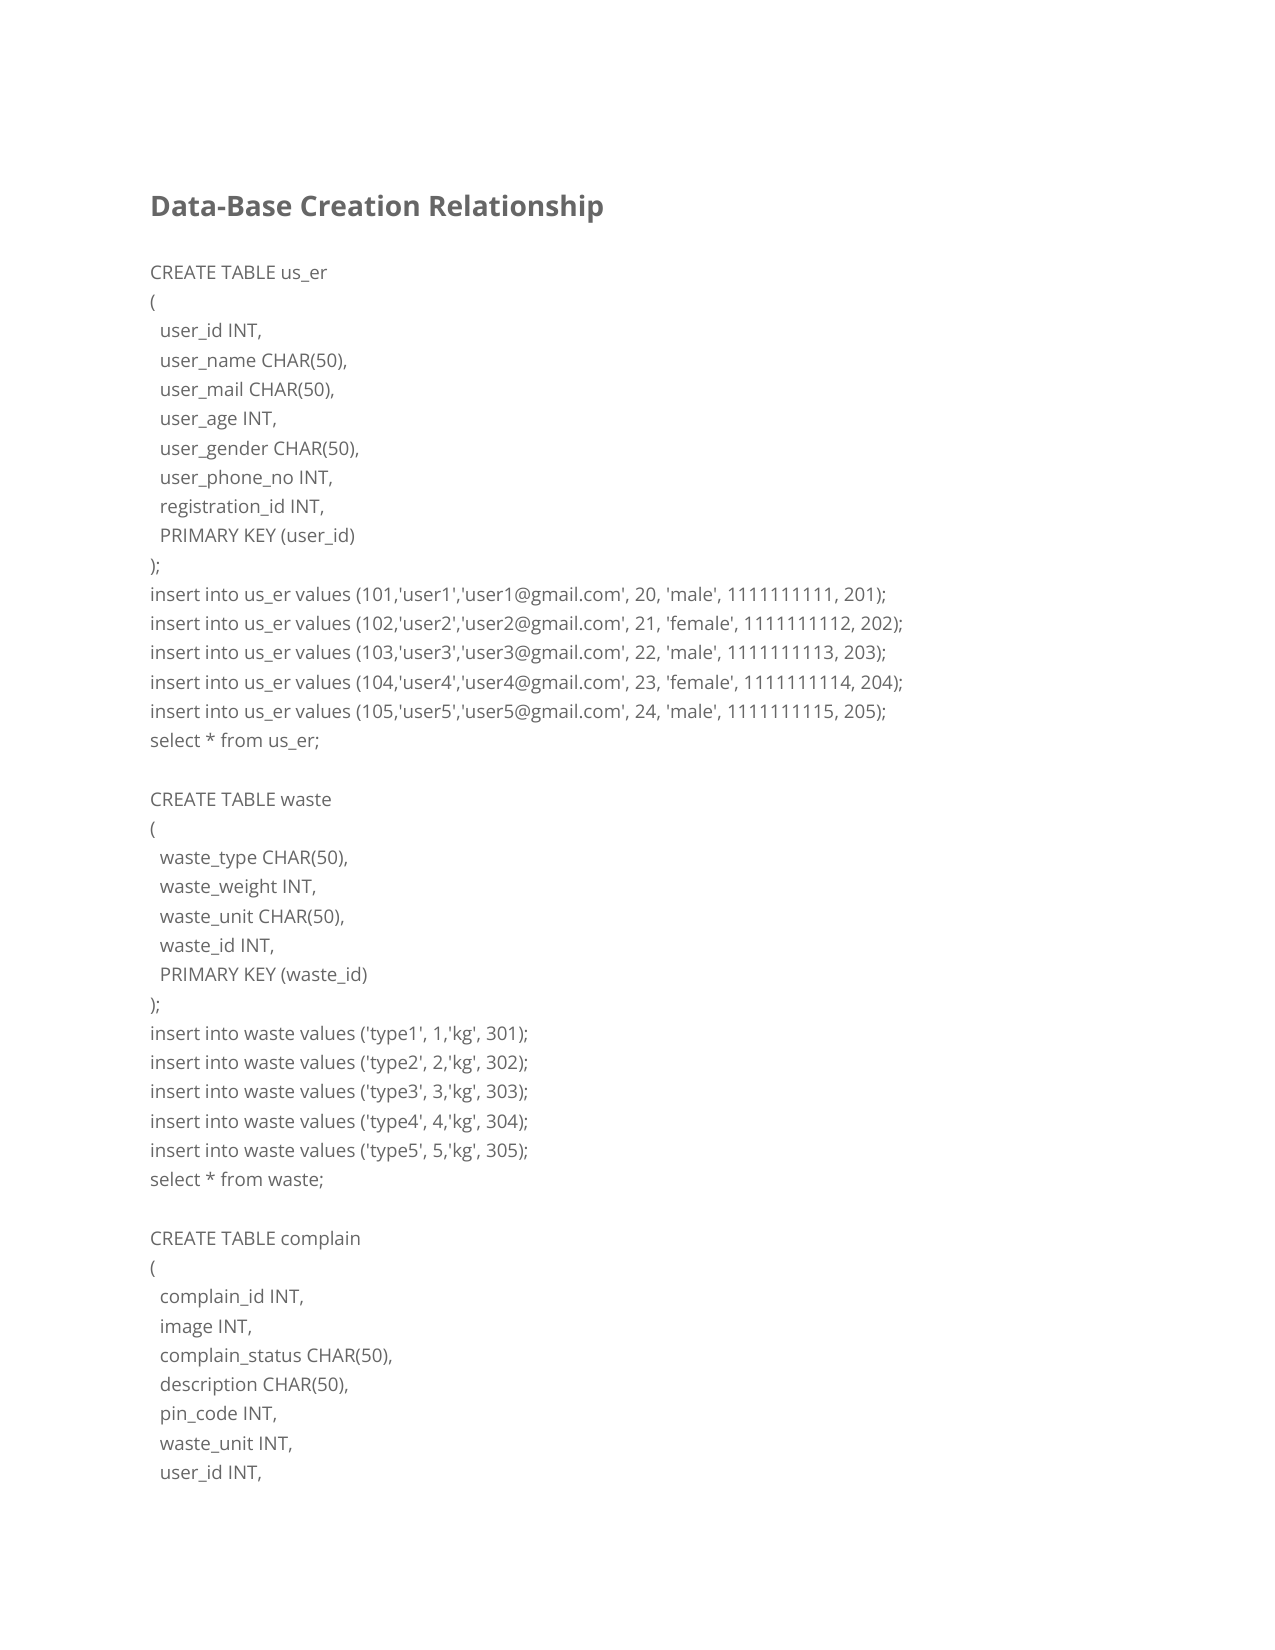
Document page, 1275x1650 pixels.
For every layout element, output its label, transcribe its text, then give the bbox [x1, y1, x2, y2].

text waste_unit CHAR(50), [150, 903, 1125, 929]
text ); [150, 991, 1125, 1017]
text registration_id INT, [150, 493, 1125, 519]
text select * from us_er; [150, 728, 1125, 753]
text insert into us_er values (103,'user3','user3@gmail.com', 22, 'male', 1111111113, 203); [150, 640, 1125, 665]
text waste_id INT, [150, 932, 1125, 958]
text CREATE TABLE us_er [150, 259, 1125, 285]
text user_gender CHAR(50), [150, 435, 1125, 460]
text insert into waste values ('type4', 4,'kg', 304); [150, 1108, 1125, 1134]
text complain_id INT, [150, 1284, 1125, 1309]
text ( [150, 288, 1125, 314]
text CREATE TABLE waste [150, 786, 1125, 812]
text user_id INT, [150, 318, 1125, 343]
text ( [150, 815, 1125, 841]
text user_phone_no INT, [150, 464, 1125, 490]
text CREATE TABLE complain [150, 1225, 1125, 1251]
text waste_unit INT, [150, 1430, 1125, 1456]
text ( [150, 1254, 1125, 1280]
text PRIMARY KEY (user_id) [150, 523, 1125, 548]
text waste_type CHAR(50), [150, 845, 1125, 870]
text insert into waste values ('type1', 1,'kg', 301); [150, 1020, 1125, 1046]
text waste_weight INT, [150, 874, 1125, 899]
text user_mail CHAR(50), [150, 376, 1125, 402]
text insert into waste values ('type3', 3,'kg', 303); [150, 1079, 1125, 1104]
text insert into us_er values (101,'user1','user1@gmail.com', 20, 'male', 1111111111, 201); [150, 581, 1125, 607]
text Data-Base Creation Relationship [150, 186, 1125, 224]
text insert into waste values ('type5', 5,'kg', 305); [150, 1137, 1125, 1163]
text insert into us_er values (105,'user5','user5@gmail.com', 24, 'male', 1111111115, 205); [150, 698, 1125, 724]
text user_age INT, [150, 406, 1125, 431]
text insert into us_er values (102,'user2','user2@gmail.com', 21, 'female', 1111111112, 202); [150, 611, 1125, 636]
text description CHAR(50), [150, 1372, 1125, 1397]
text pin_code INT, [150, 1401, 1125, 1426]
text insert into us_er values (104,'user4','user4@gmail.com', 23, 'female', 1111111114, 204); [150, 669, 1125, 694]
text select * from waste; [150, 1167, 1125, 1192]
text image INT, [150, 1313, 1125, 1338]
text insert into waste values ('type2', 2,'kg', 302); [150, 1049, 1125, 1075]
text ); [150, 552, 1125, 577]
text complain_status CHAR(50), [150, 1342, 1125, 1368]
text PRIMARY KEY (waste_id) [150, 962, 1125, 987]
text user_id INT, [150, 1459, 1125, 1485]
text user_name CHAR(50), [150, 347, 1125, 373]
